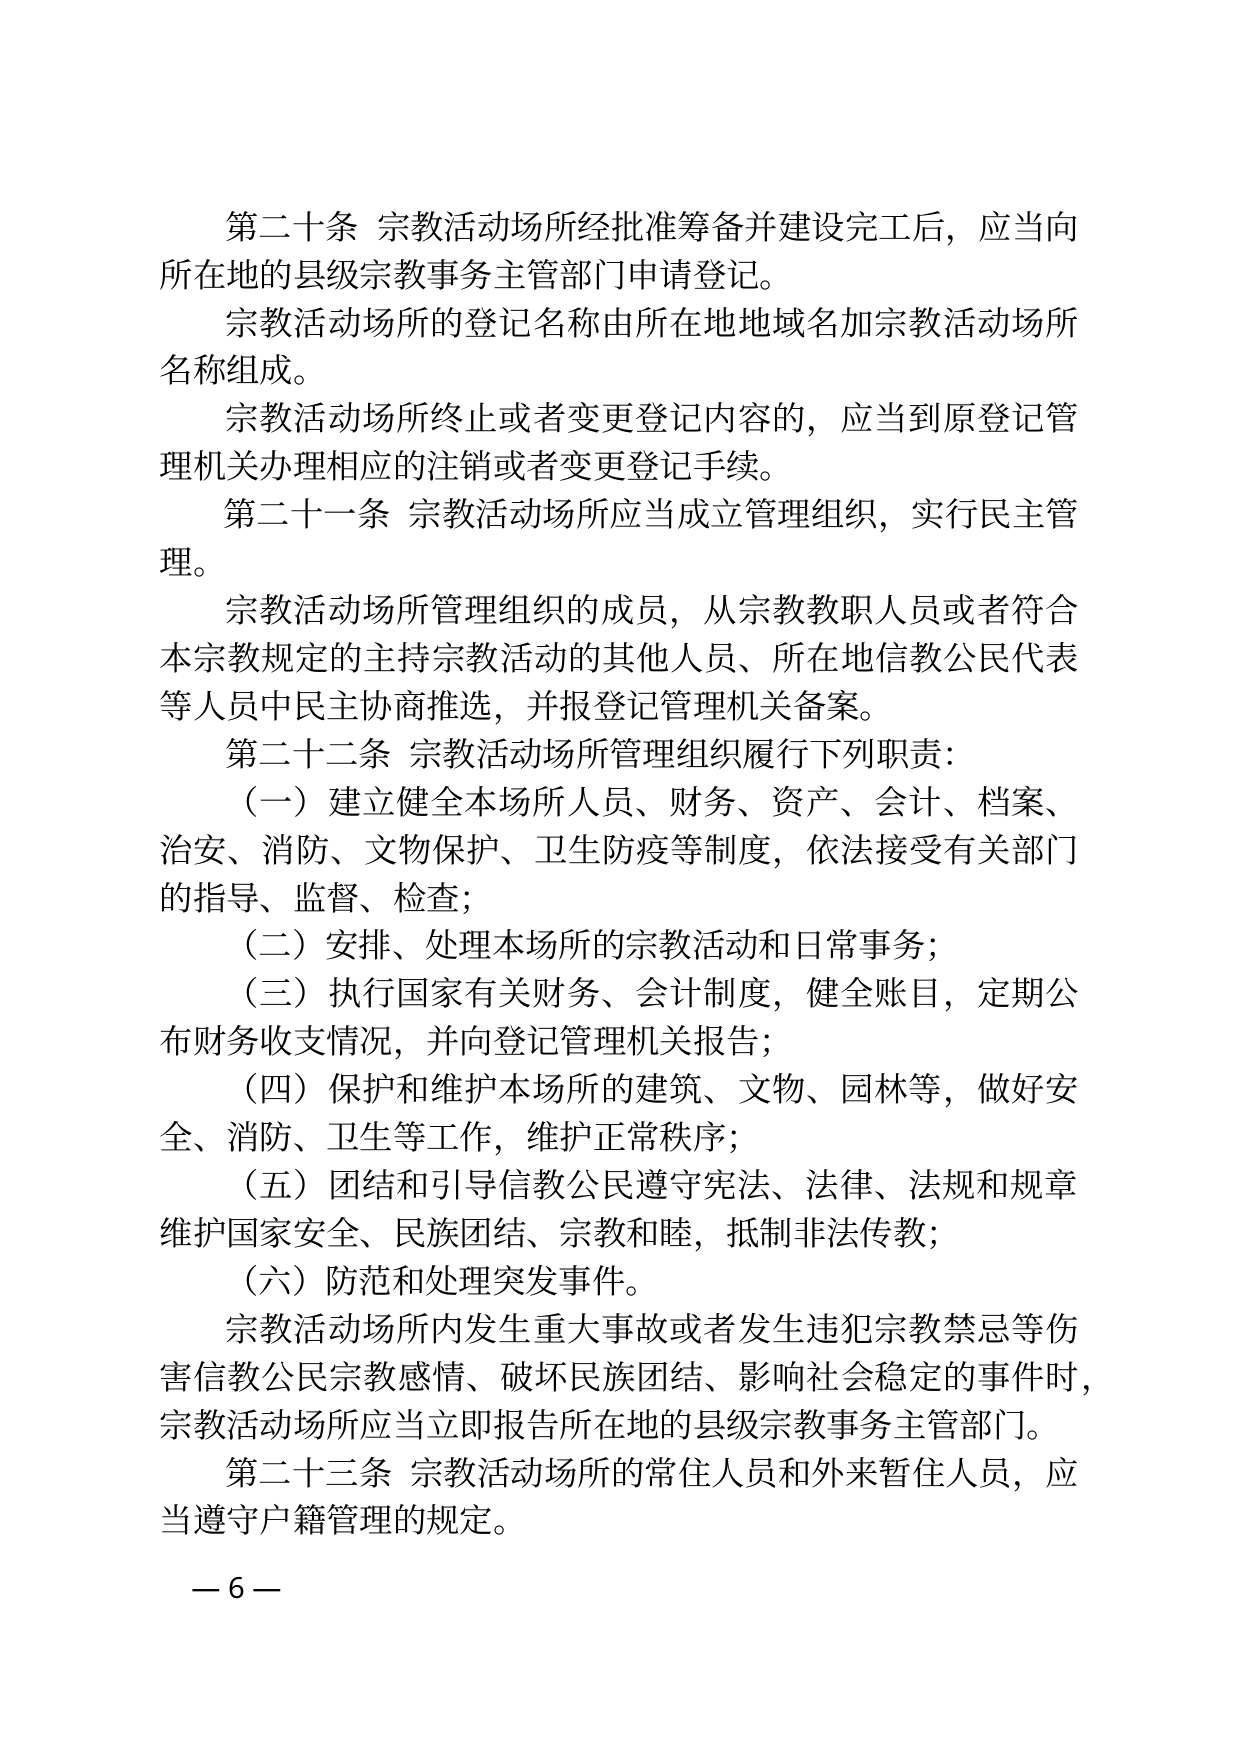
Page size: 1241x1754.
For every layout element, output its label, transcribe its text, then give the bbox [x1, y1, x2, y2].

text 第二十二条 宗教活动场所管理组织履行下列职责： [159, 728, 1081, 776]
text （六）防范和处理突发事件。 [159, 1255, 1081, 1303]
text 第二十一条 宗教活动场所应当成立管理组织，实行民主管理。 [159, 488, 1081, 584]
text （三）执行国家有关财务、会计制度，健全账目，定期公布财务收支情况，并向登记管理机关报告； [159, 967, 1081, 1063]
text 宗教活动场所管理组织的成员，从宗教教职人员或者符合本宗教规定的主持宗教活动的其他人员、所在地信教公民代表等人员中民主协商推选，并报登记管理机关备案。 [159, 584, 1081, 728]
text 第二十条 宗教活动场所经批准筹备并建设完工后，应当向所在地的县级宗教事务主管部门申请登记。 [159, 201, 1081, 297]
text 宗教活动场所终止或者变更登记内容的，应当到原登记管理机关办理相应的注销或者变更登记手续。 [159, 392, 1081, 488]
text （四）保护和维护本场所的建筑、文物、园林等，做好安全、消防、卫生等工作，维护正常秩序； [159, 1063, 1081, 1159]
text （二）安排、处理本场所的宗教活动和日常事务； [159, 919, 1081, 967]
text 第二十三条 宗教活动场所的常住人员和外来暂住人员，应当遵守户籍管理的规定。 [159, 1447, 1081, 1542]
text （一）建立健全本场所人员、财务、资产、会计、档案、治安、消防、文物保护、卫生防疫等制度，依法接受有关部门的指导、监督、检查； [159, 776, 1081, 919]
text 宗教活动场所内发生重大事故或者发生违犯宗教禁忌等伤害信教公民宗教感情、破坏民族团结、影响社会稳定的事件时，宗教活动场所应当立即报告所在地的县级宗教事务主管部门。 [159, 1303, 1081, 1447]
text （五）团结和引导信教公民遵守宪法、法律、法规和规章，维护国家安全、民族团结、宗教和睦，抵制非法传教； [159, 1159, 1081, 1255]
text 宗教活动场所的登记名称由所在地地域名加宗教活动场所名称组成。 [159, 297, 1081, 392]
